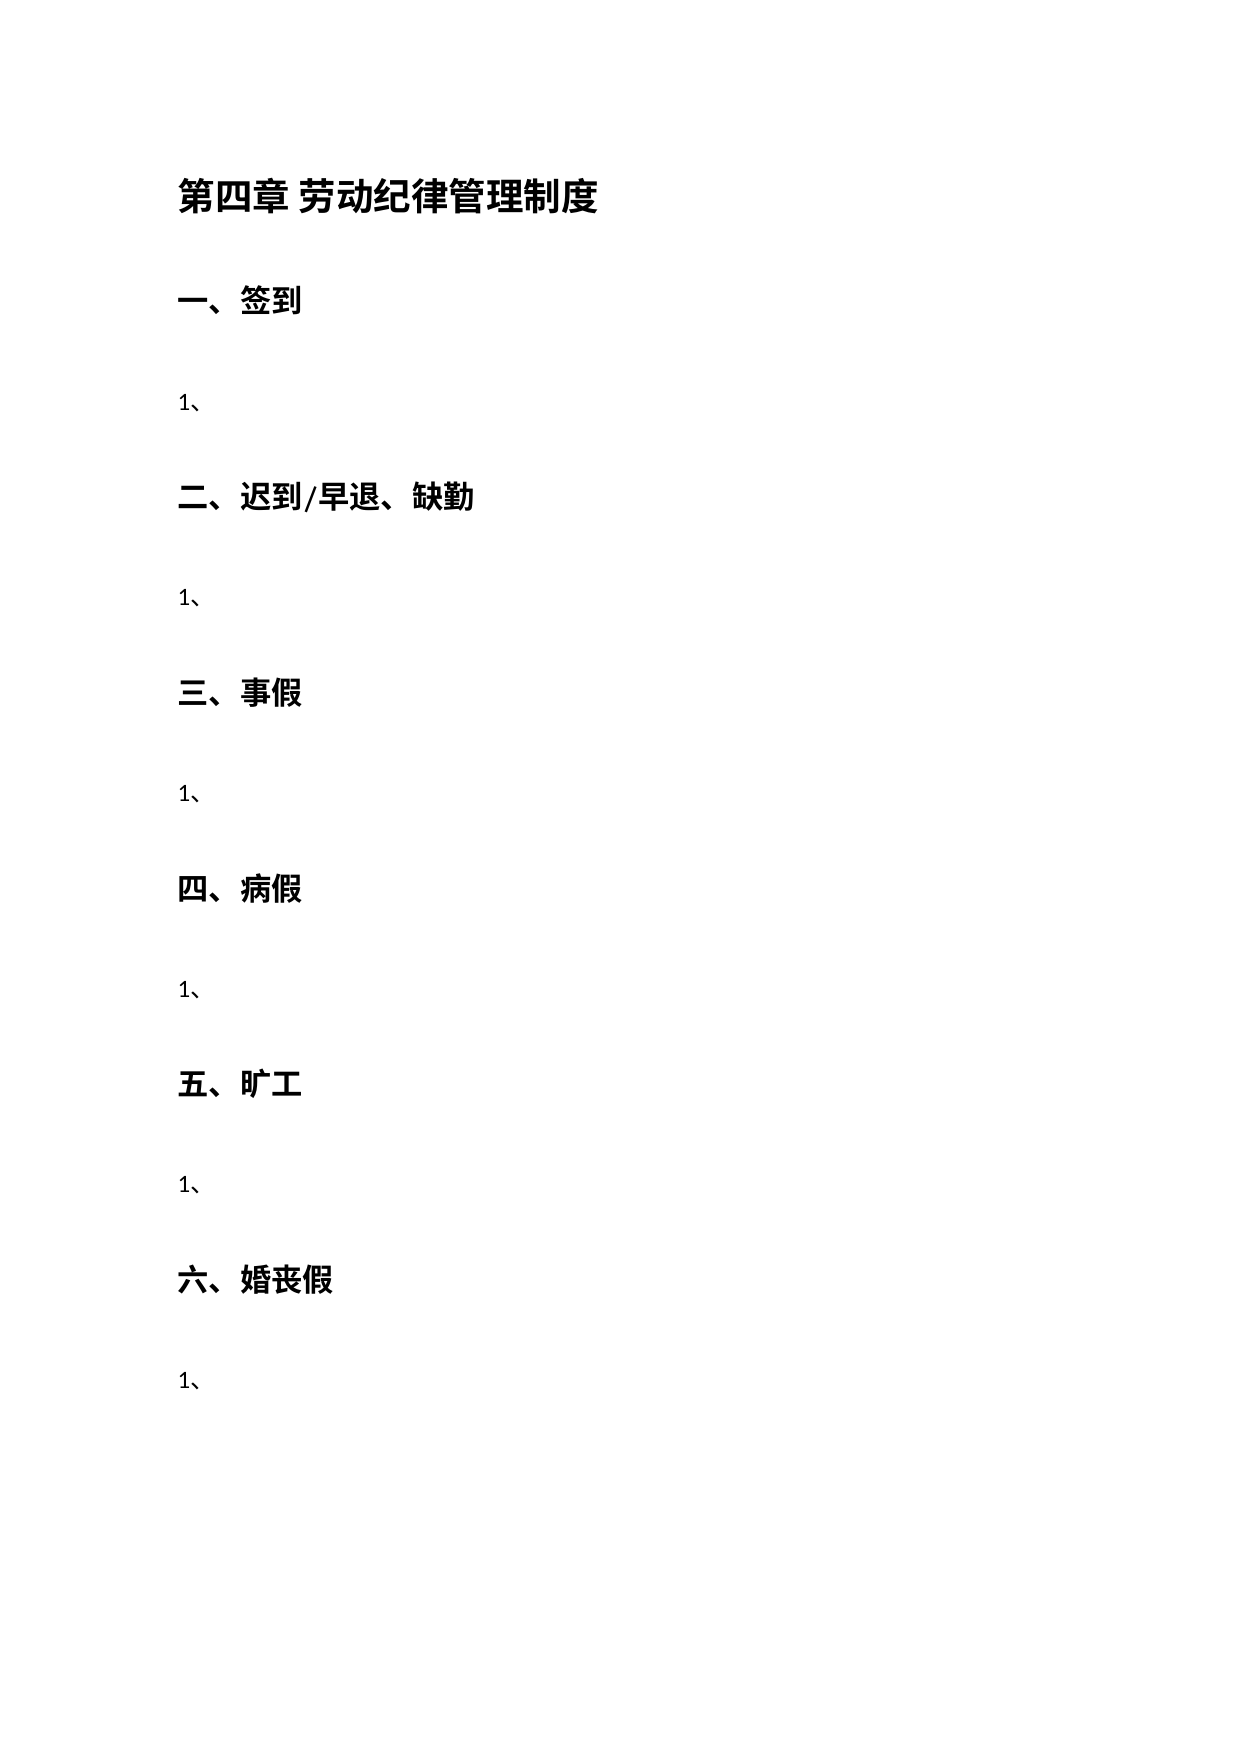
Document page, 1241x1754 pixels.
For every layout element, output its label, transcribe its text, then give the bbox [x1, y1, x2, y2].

subtitle 二、迟到/早退、缺勤 [177, 462, 1063, 527]
subtitle 五、旷工 [177, 1049, 1063, 1114]
text 1、 [177, 758, 1063, 823]
text 1、 [177, 954, 1063, 1019]
subtitle 第四章 劳动纪律管理制度 [177, 162, 1063, 227]
text 1、 [177, 1149, 1063, 1214]
subtitle 三、事假 [177, 658, 1063, 723]
subtitle 六、婚丧假 [177, 1245, 1063, 1310]
subtitle 四、病假 [177, 854, 1063, 919]
subtitle 一、签到 [177, 267, 1063, 332]
text 1、 [177, 1345, 1063, 1410]
text 1、 [177, 367, 1063, 432]
text 1、 [177, 562, 1063, 627]
